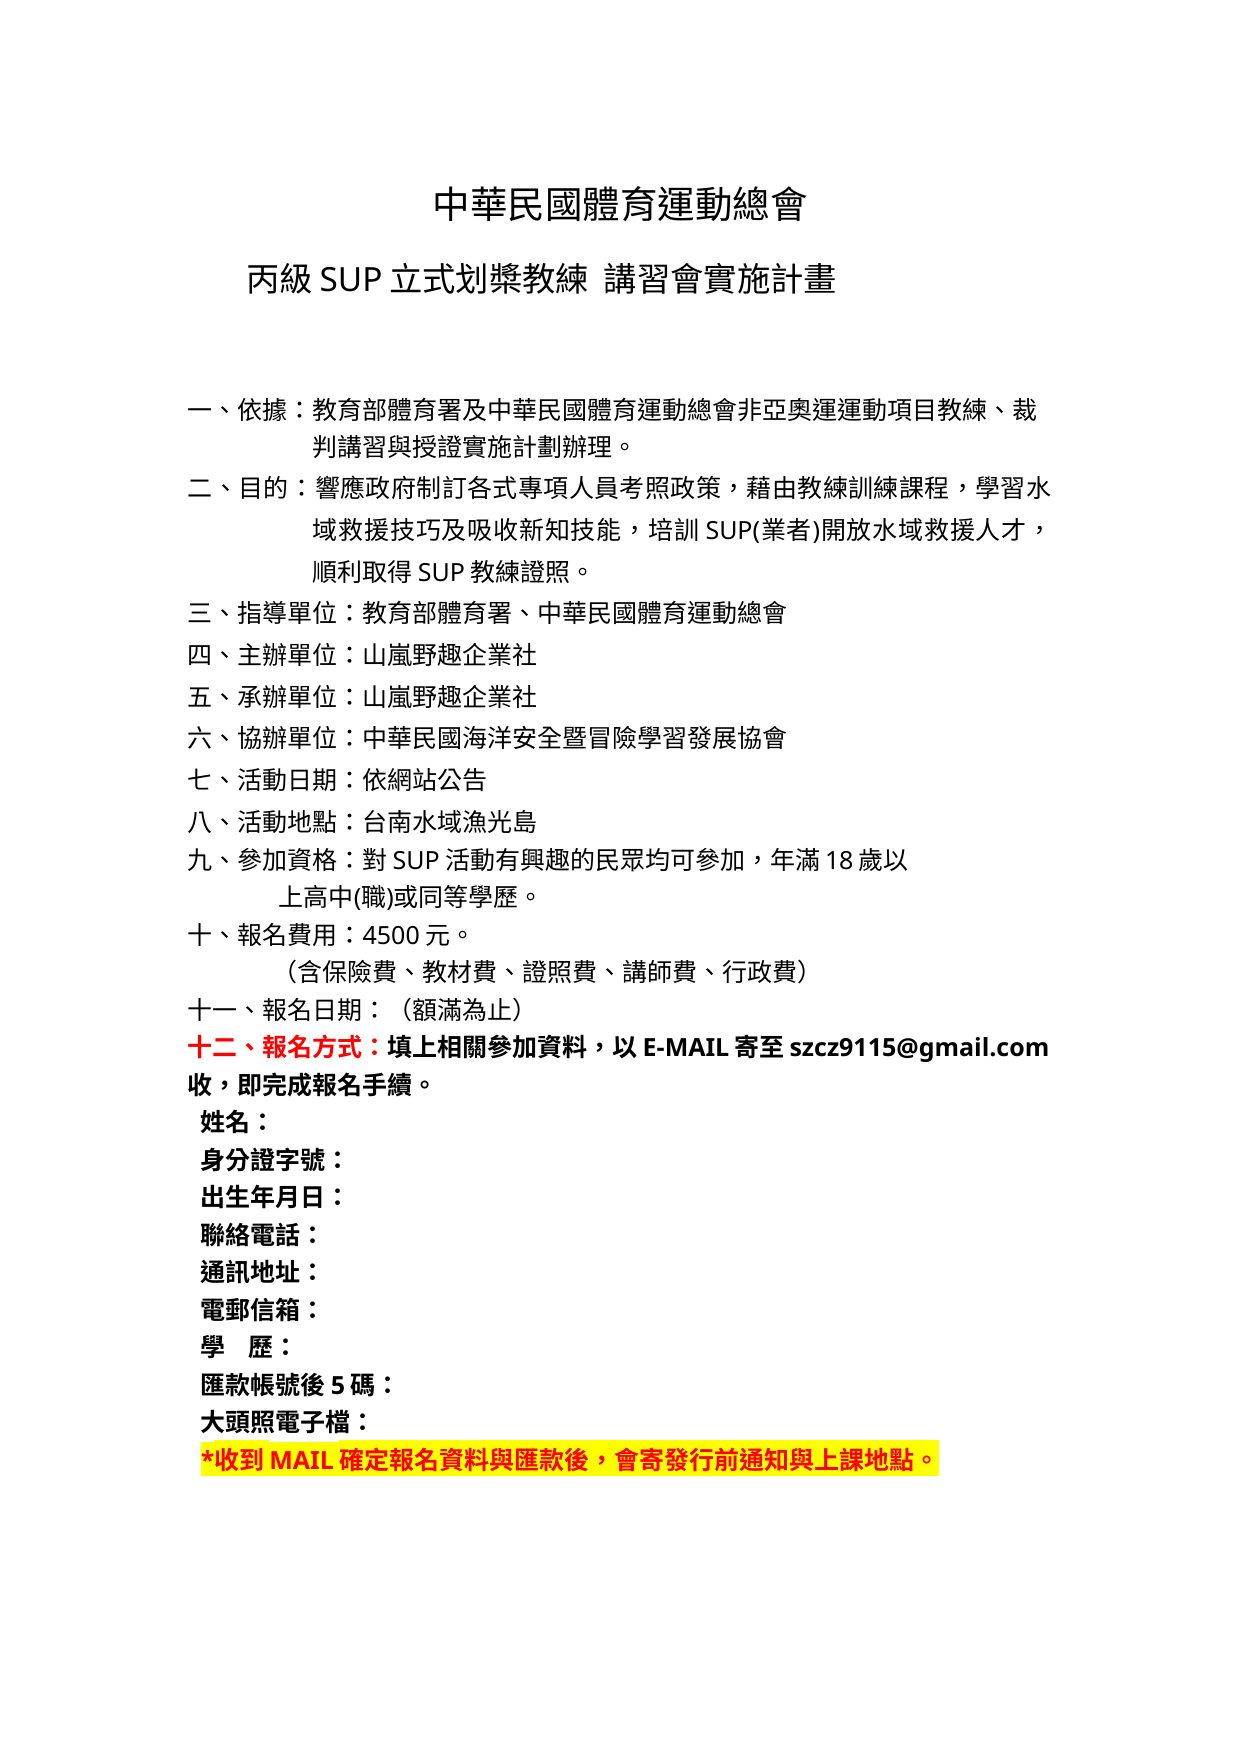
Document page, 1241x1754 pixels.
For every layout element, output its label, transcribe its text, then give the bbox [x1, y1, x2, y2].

text 十、報名費用：4500元。 [187, 914, 1053, 952]
text 七、活動日期：依網站公告 [187, 756, 1053, 798]
text 八、活動地點：台南水域漁光島 [187, 798, 1053, 839]
text 三、指導單位：教育部體育署、中華民國體育運動總會 [187, 589, 1053, 631]
text 二、目的：響應政府制訂各式專項人員考照政策，藉由教練訓練課程，學習水域救援技巧及吸收新知技能，培訓SUP(業者)開放水域救援人才，順利取得SUP教練證照。 [187, 464, 1053, 589]
text 通訊地址： [187, 1252, 1053, 1289]
text 電郵信箱： 學 歷： 匯款帳號後5碼： 大頭照電子檔： [187, 1289, 1053, 1439]
text （含保險費、教材費、證照費、講師費、行政費） [187, 952, 1053, 989]
text 四、主辦單位：山嵐野趣企業社 [187, 631, 1053, 673]
text 六、協辦單位：中華民國海洋安全暨冒險學習發展協會 [187, 714, 1053, 756]
text 丙級SUP立式划槳教練 講習會實施計畫 [187, 239, 1053, 314]
text 九、參加資格：對SUP活動有興趣的民眾均可參加，年滿18歲以 [187, 839, 1053, 877]
text 五、承辦單位：山嵐野趣企業社 [187, 673, 1053, 714]
text 中華民國體育運動總會 [187, 164, 1053, 239]
text 一、依據：教育部體育署及中華民國體育運動總會非亞奧運運動項目教練、裁判講習與授證實施計劃辦理。 [187, 389, 1053, 464]
text 姓名： [187, 1102, 1053, 1139]
text 聯絡電話： [187, 1214, 1053, 1252]
text 上高中(職)或同等學歷。 [187, 877, 1053, 914]
text 身分證字號： 出生年月日： [187, 1139, 1053, 1214]
text *收到MAIL確定報名資料與匯款後，會寄發行前通知與上課地點。 [187, 1439, 1053, 1514]
text 十一、報名日期：（額滿為止） [187, 989, 1053, 1027]
text 十二、報名方式：填上相關參加資料，以E-MAIL寄至szcz9115@gmail.com收，即完成報名手續。 [187, 1027, 1053, 1102]
